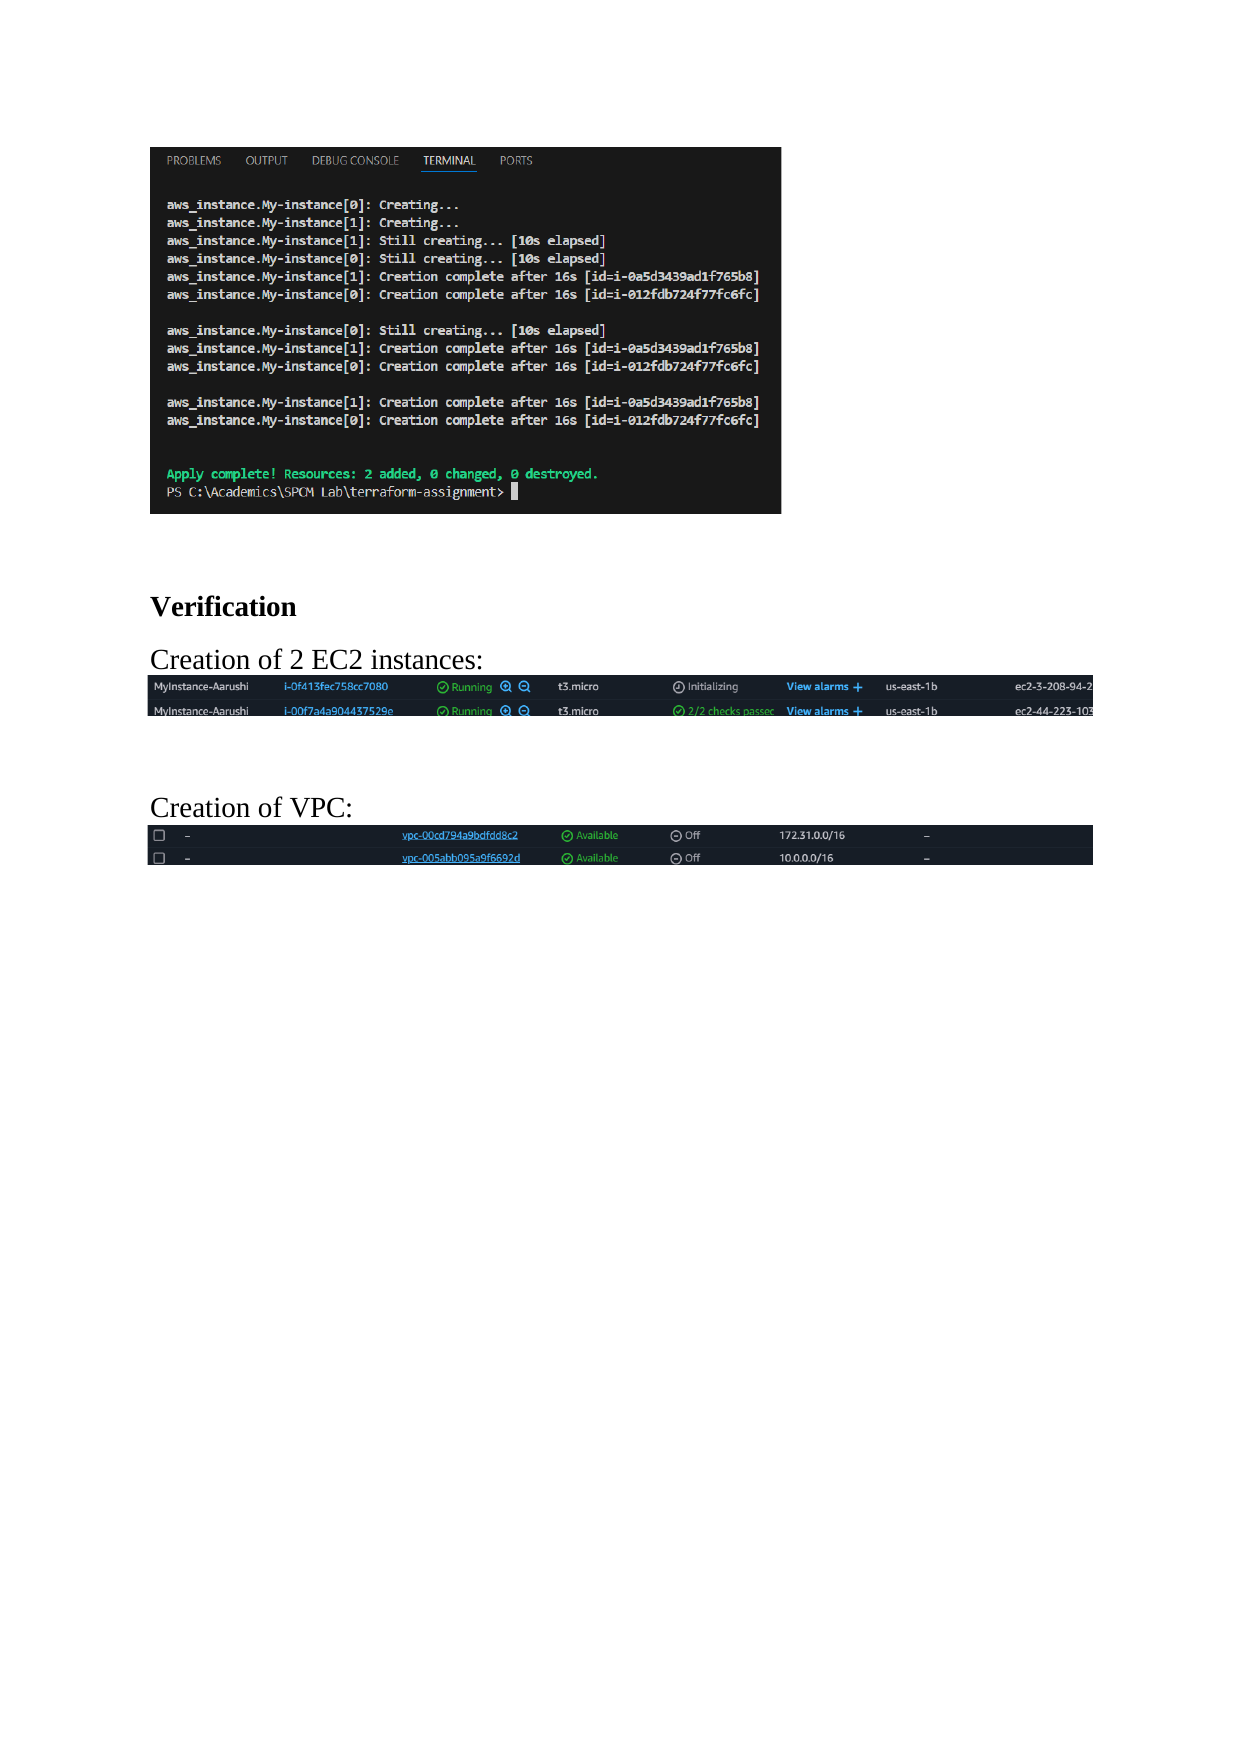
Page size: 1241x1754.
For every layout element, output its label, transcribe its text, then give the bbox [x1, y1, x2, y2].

subtitle Verification [150, 589, 1093, 623]
picture [147, 825, 1093, 865]
text Creation of 2 EC2 instances: [150, 642, 1093, 675]
picture [150, 147, 782, 514]
text Creation of VPC: [150, 791, 1093, 824]
picture [147, 675, 1093, 716]
